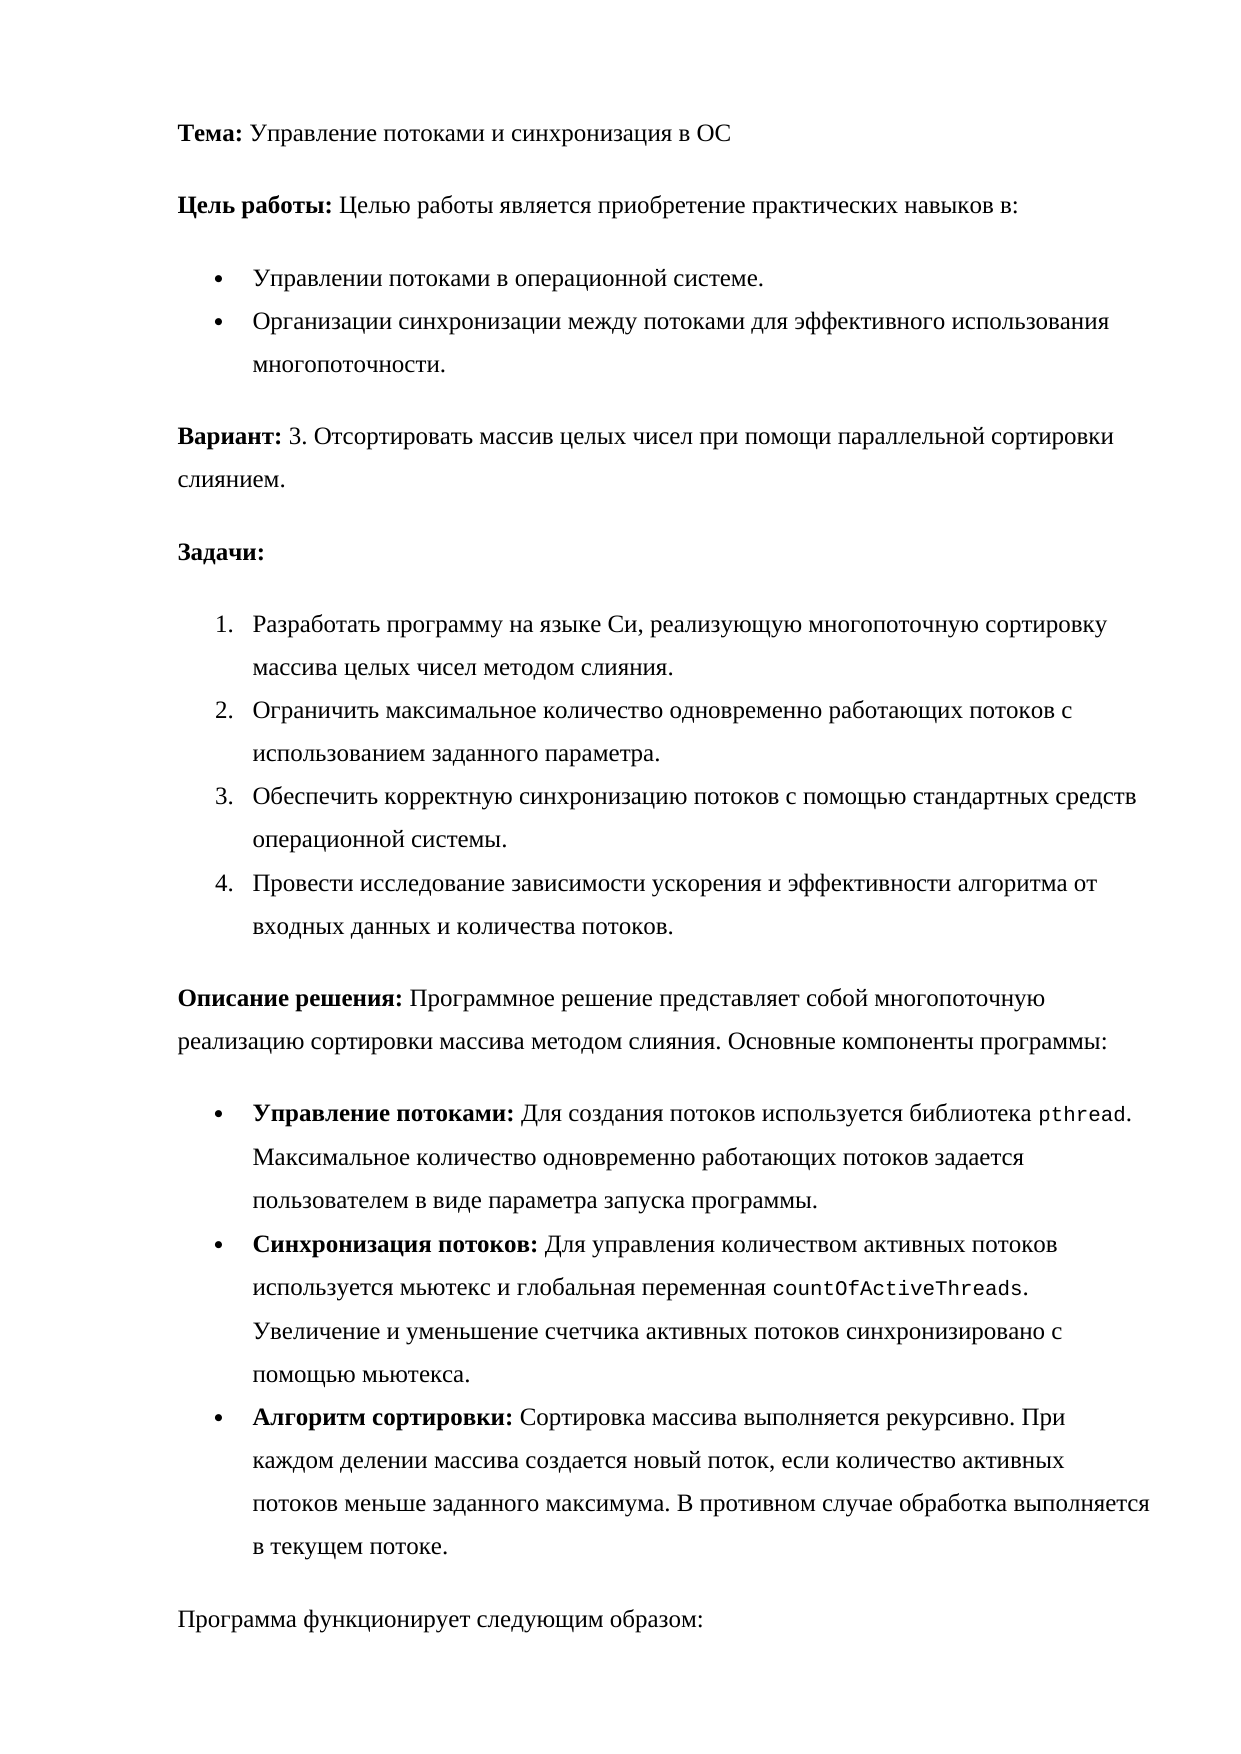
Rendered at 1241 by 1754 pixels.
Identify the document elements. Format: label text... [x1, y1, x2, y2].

text Цель работы: Целью работы является приобретение практических навыков в: [177, 190, 1152, 219]
text Описание решения: Программное решение представляет собой многопоточную реализацию сортировки массива методом слияния. Основные компоненты программы: [177, 983, 1152, 1055]
list Разработать программу на языке Си, реализующую многопоточную сортировку массива целых чисел методом слияния. [215, 609, 1152, 681]
text Задачи: [177, 537, 1152, 565]
text Тема: Управление потоками и синхронизация в ОС [177, 118, 1152, 147]
list Алгоритм сортировки: Сортировка массива выполняется рекурсивно. При каждом делении массива создается новый поток, если количество активных потоков меньше заданного максимума. В противном случае обработка выполняется в текущем потоке. [215, 1402, 1152, 1560]
list Управление потоками: Для создания потоков используется библиотека pthread. Максимальное количество одновременно работающих потоков задается пользователем в виде параметра запуска программы. [215, 1098, 1152, 1214]
list Синхронизация потоков: Для управления количеством активных потоков используется мьютекс и глобальная переменная countOfActiveThreads. Увеличение и уменьшение счетчика активных потоков синхронизировано с помощью мьютекса. [215, 1229, 1152, 1388]
list Обеспечить корректную синхронизацию потоков с помощью стандартных средств операционной системы. [215, 781, 1152, 853]
list Ограничить максимальное количество одновременно работающих потоков с использованием заданного параметра. [215, 695, 1152, 767]
list Организации синхронизации между потоками для эффективного использования многопоточности. [215, 306, 1152, 378]
list Провести исследование зависимости ускорения и эффективности алгоритма от входных данных и количества потоков. [215, 868, 1152, 939]
text Программа функционирует следующим образом: [177, 1604, 1152, 1632]
text Вариант: 3. Отсортировать массив целых чисел при помощи параллельной сортировки слиянием. [177, 421, 1152, 493]
list Управлении потоками в операционной системе. [215, 263, 1152, 291]
